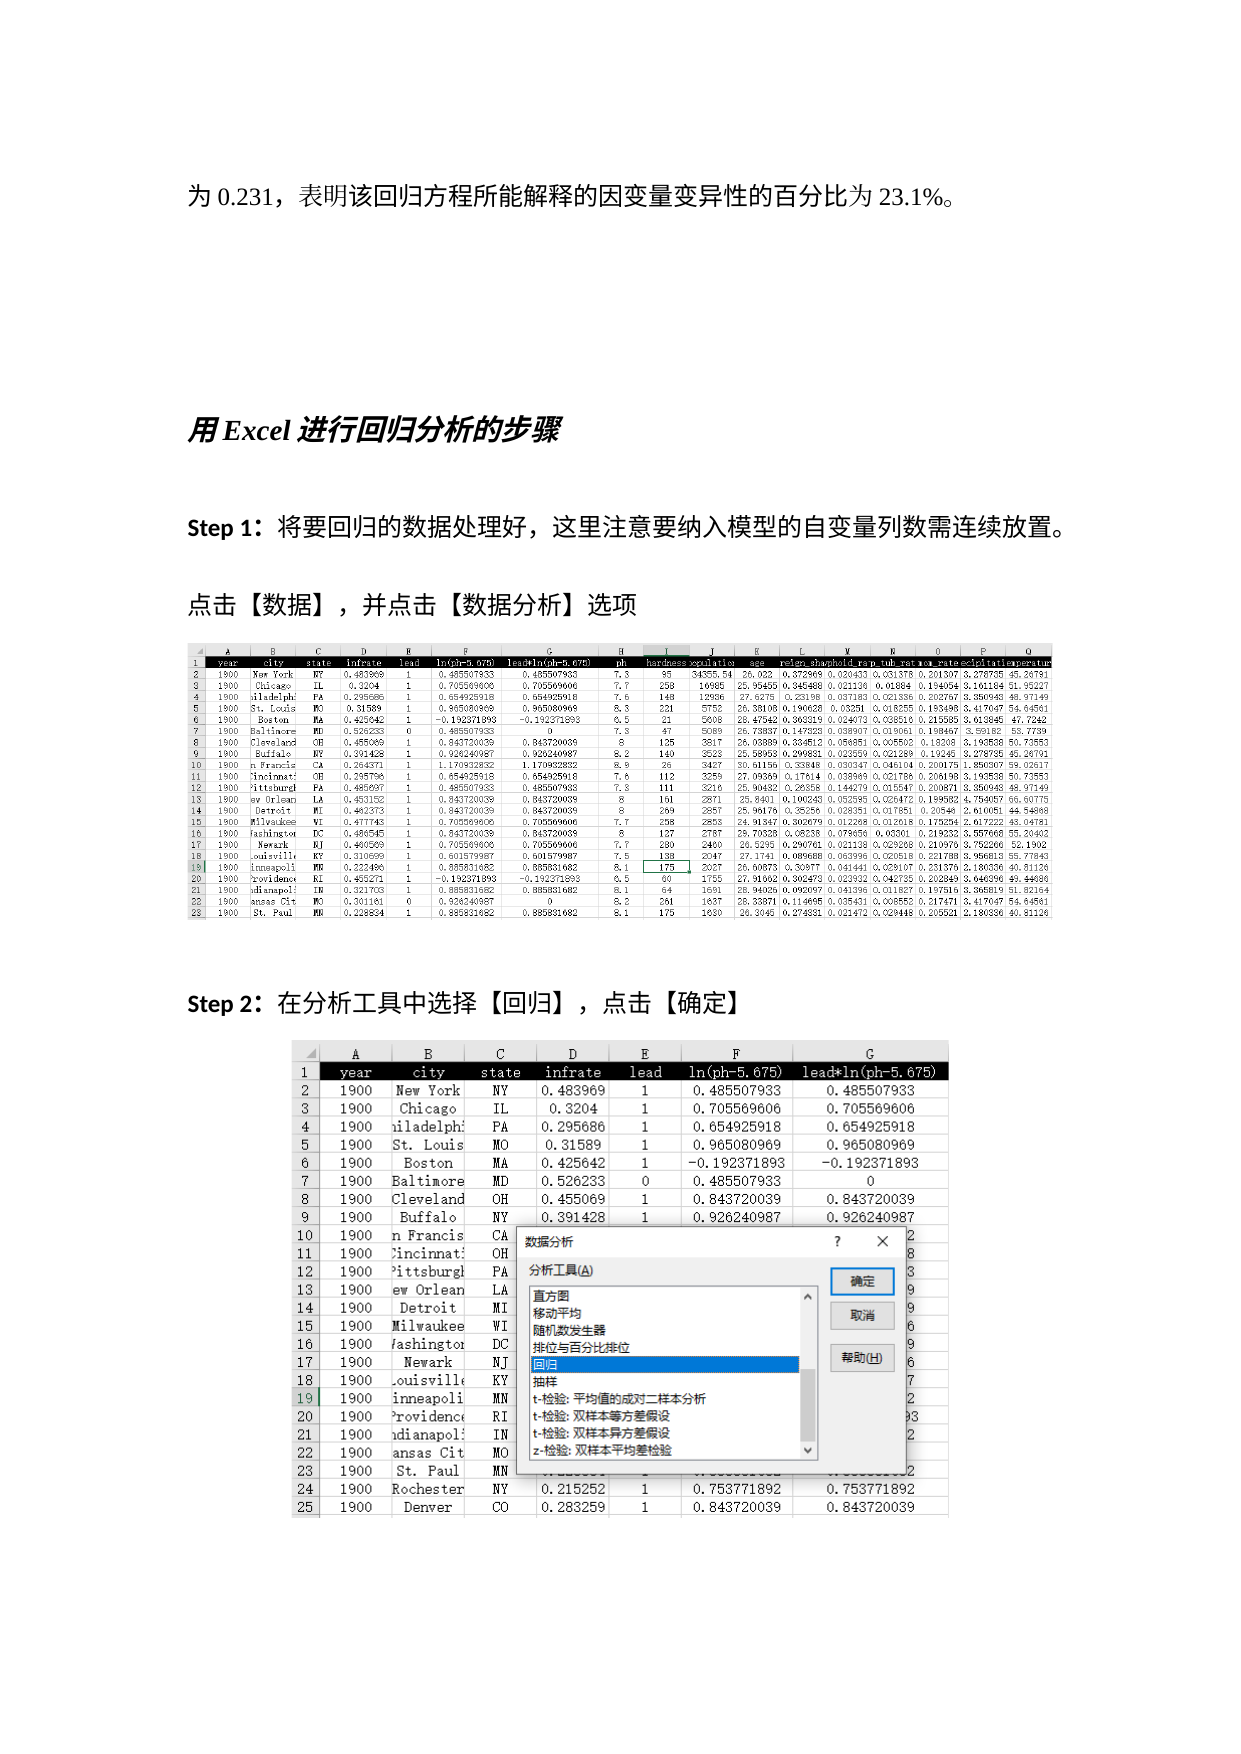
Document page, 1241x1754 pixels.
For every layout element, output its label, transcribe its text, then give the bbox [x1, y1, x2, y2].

text Step 2：在分析工具中选择【回归】，点击【确定】 [187, 969, 1053, 1034]
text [187, 162, 1053, 227]
picture [291, 1040, 949, 1518]
subtitle 用Excel进行回归分析的步骤 [187, 395, 1053, 460]
text Step 1：将要回归的数据处理好，这里注意要纳入模型的自变量列数需连续放置。点击【数据】，并点击【数据分析】选项 [187, 493, 1053, 636]
picture [187, 643, 1053, 920]
